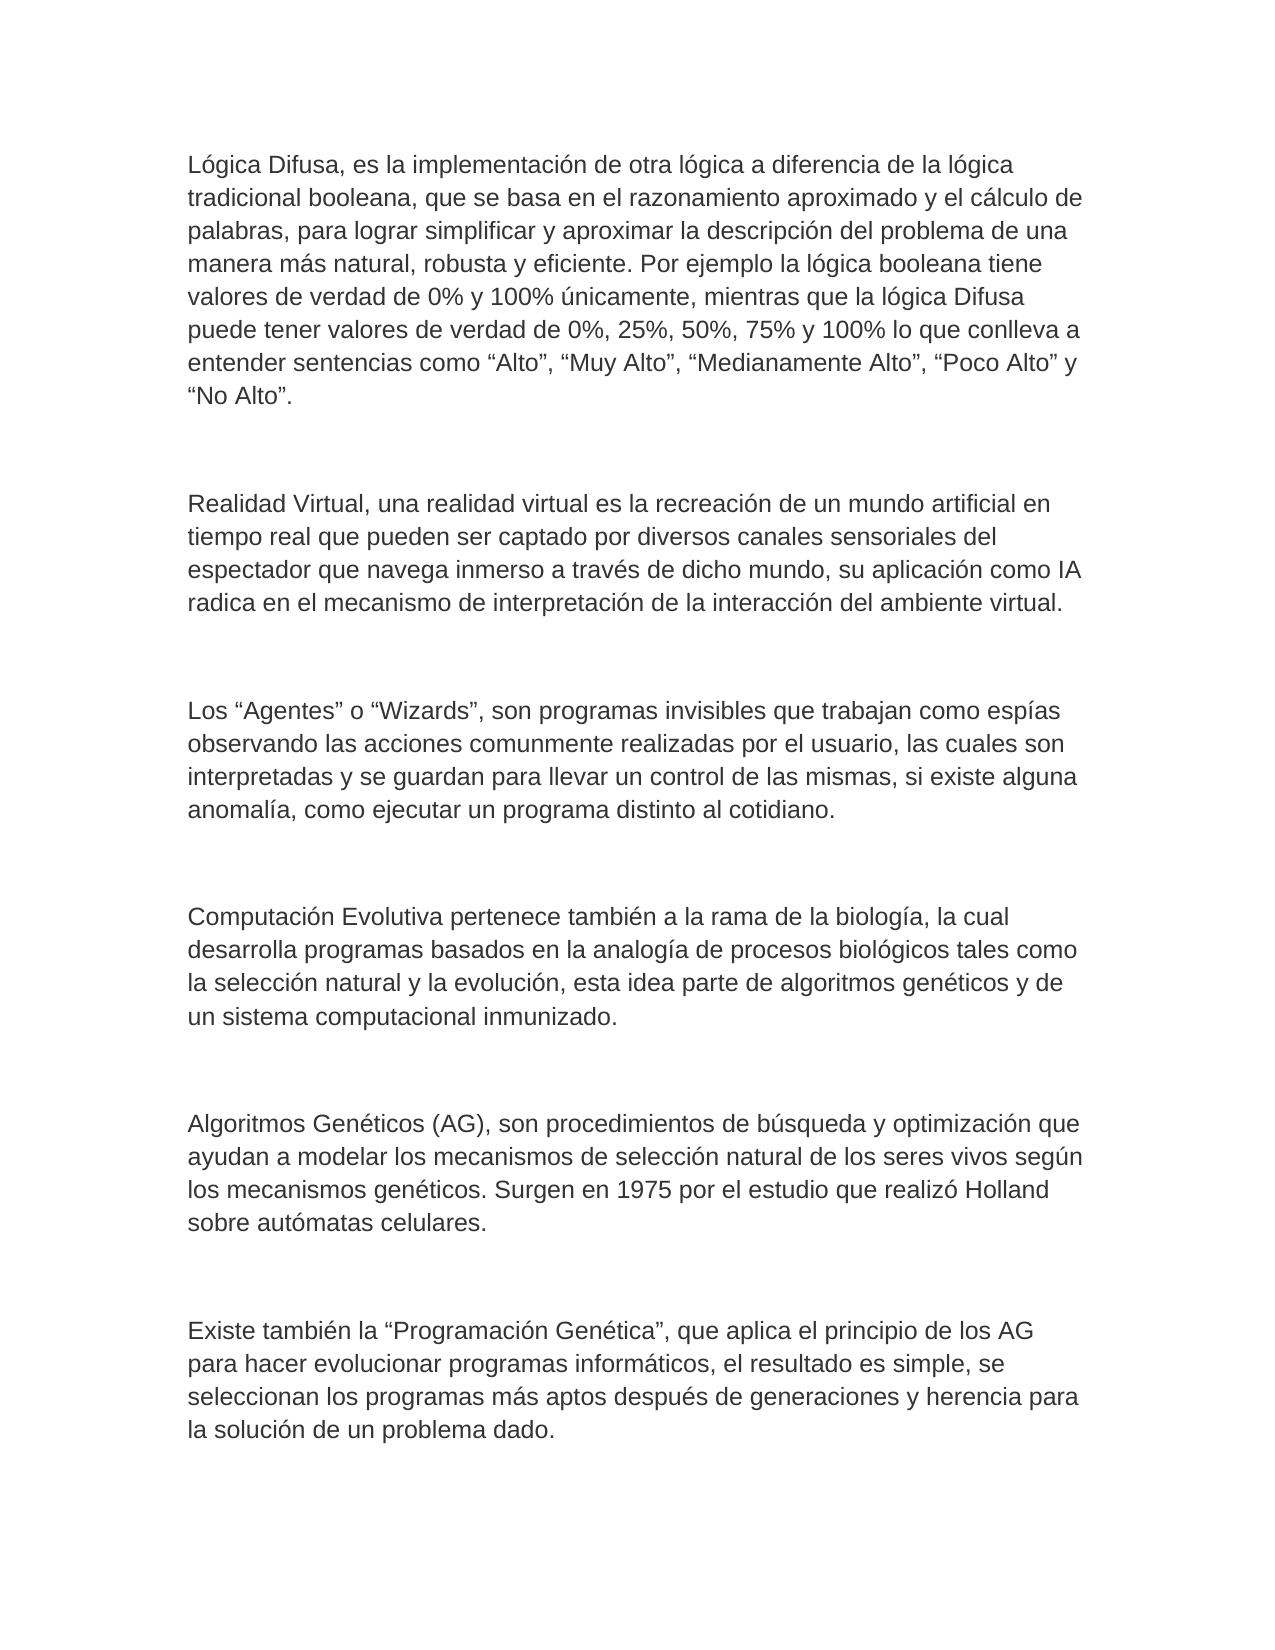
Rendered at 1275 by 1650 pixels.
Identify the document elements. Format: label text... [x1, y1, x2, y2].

text Realidad Virtual, una realidad virtual es la recreación de un mundo artificial en tiempo real que pueden ser captado por diversos canales sensoriales del espectador que navega inmerso a través de dicho mundo, su aplicación como IA radica en el mecanismo de interpretación de la interacción del ambiente virtual. [187, 489, 1087, 617]
text Los “Agentes” o “Wizards”, son programas invisibles que trabajan como espías observando las acciones comunmente realizadas por el usuario, las cuales son interpretadas y se guardan para llevar un control de las mismas, si existe alguna anomalía, como ejecutar un programa distinto al cotidiano. [187, 696, 1087, 823]
text Computación Evolutiva pertenece también a la rama de la biología, la cual desarrolla programas basados en la analogía de procesos biológicos tales como la selección natural y la evolución, esta idea parte de algoritmos genéticos y de un sistema computacional inmunizado. [187, 902, 1087, 1030]
text Lógica Difusa, es la implementación de otra lógica a diferencia de la lógica tradicional booleana, que se basa en el razonamiento aproximado y el cálculo de palabras, para lograr simplificar y aproximar la descripción del problema de una manera más natural, robusta y eficiente. Por ejemplo la lógica booleana tiene valores de verdad de 0% y 100% únicamente, mientras que la lógica Difusa puede tener valores de verdad de 0%, 25%, 50%, 75% y 100% lo que conlleva a entender sentencias como “Alto”, “Muy Alto”, “Medianamente Alto”, “Poco Alto” y “No Alto”. [187, 150, 1087, 410]
text Algoritmos Genéticos (AG), son procedimientos de búsqueda y optimización que ayudan a modelar los mecanismos de selección natural de los seres vivos según los mecanismos genéticos. Surgen en 1975 por el estudio que realizó Holland sobre autómatas celulares. [187, 1109, 1087, 1237]
text Existe también la “Programación Genética”, que aplica el principio de los AG para hacer evolucionar programas informáticos, el resultado es simple, se seleccionan los programas más aptos después de generaciones y herencia para la solución de un problema dado. [187, 1316, 1087, 1444]
